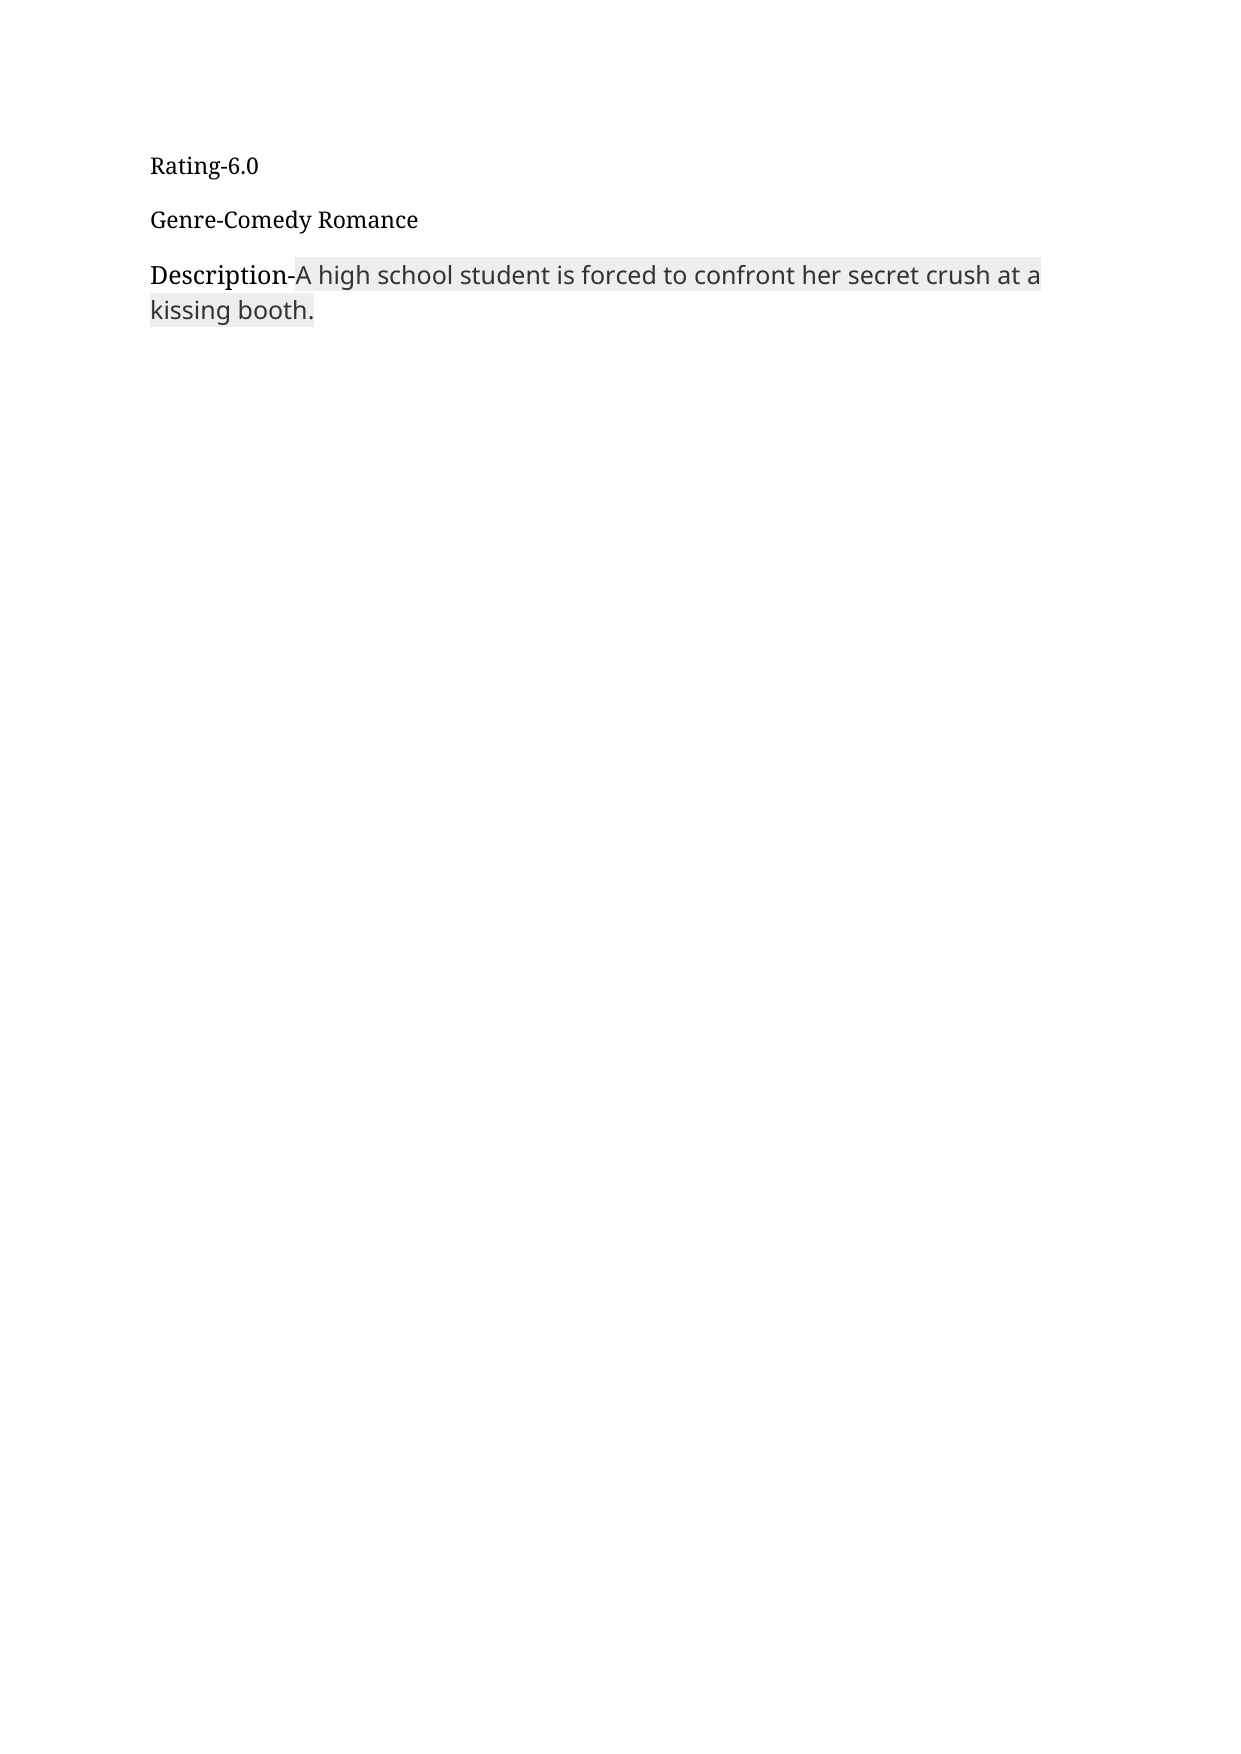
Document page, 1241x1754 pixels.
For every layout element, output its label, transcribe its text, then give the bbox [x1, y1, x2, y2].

text Rating-6.0 [150, 150, 1090, 181]
text Description-A high school student is forced to confront her secret crush at a kissing booth. [150, 257, 1090, 327]
text Genre-Comedy Romance [150, 204, 1090, 235]
